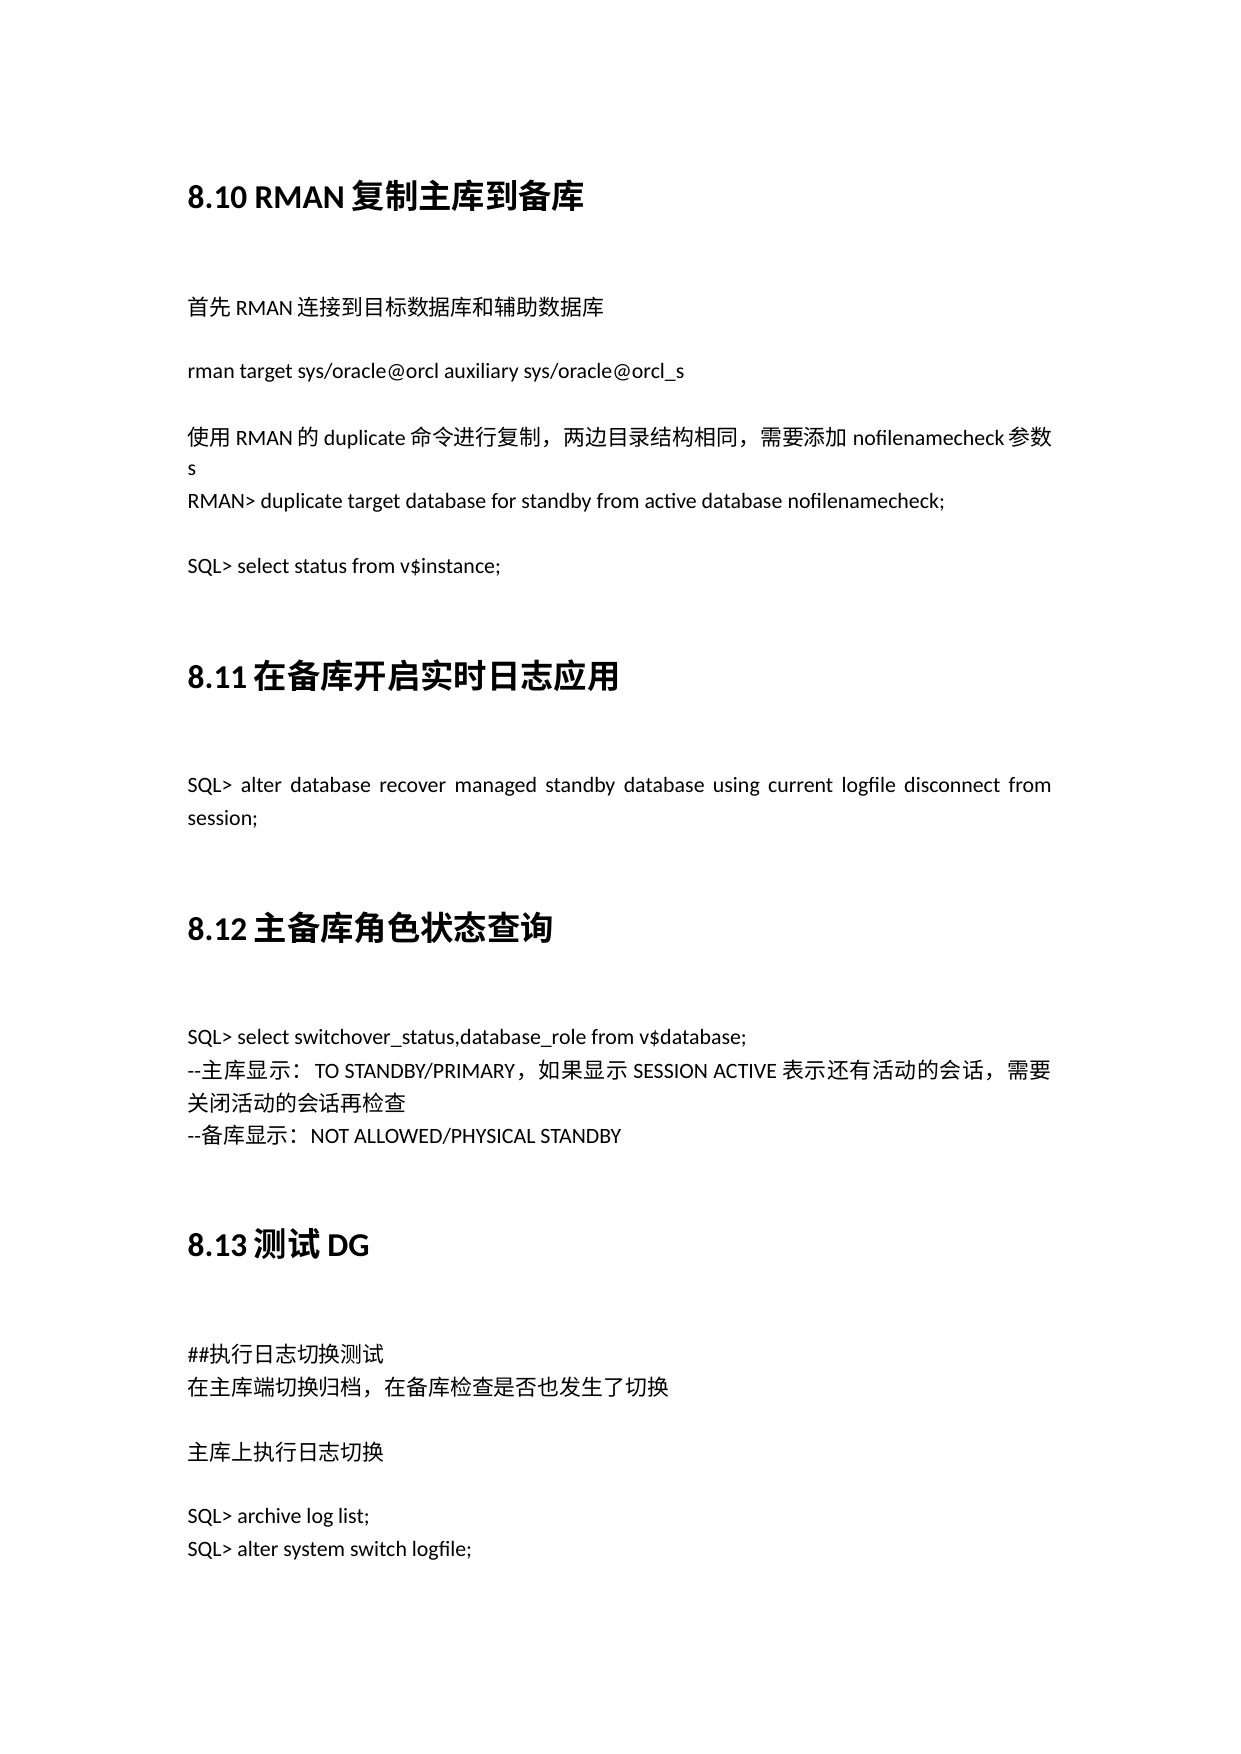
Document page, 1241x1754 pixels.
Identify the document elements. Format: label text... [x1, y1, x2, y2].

text --备库显示：NOT ALLOWED/PHYSICAL STANDBY [187, 1118, 1053, 1150]
text rman target sys/oracle@orcl auxiliary sys/oracle@orcl_s [187, 354, 1053, 387]
text 首先RMAN连接到目标数据库和辅助数据库 [187, 289, 1053, 322]
text SQL> alter system switch logfile; [187, 1532, 1053, 1564]
text --主库显示：TO STANDBY/PRIMARY，如果显示SESSION ACTIVE表示还有活动的会话，需要关闭活动的会话再检查 [187, 1053, 1053, 1118]
text SQL> select status from v$instance; [187, 549, 1053, 582]
text 在主库端切换归档，在备库检查是否也发生了切换 [187, 1369, 1053, 1402]
text 使用RMAN的duplicate命令进行复制，两边目录结构相同，需要添加nofilenamecheck参数s [187, 419, 1053, 484]
subtitle 8.13测试DG [187, 1210, 1053, 1275]
text 主库上执行日志切换 [187, 1434, 1053, 1467]
subtitle 8.10 RMAN复制主库到备库 [187, 162, 1053, 227]
text ##执行日志切换测试 [187, 1337, 1053, 1369]
text RMAN> duplicate target database for standby from active database nofilenamecheck; [187, 484, 1053, 517]
text SQL> alter database recover managed standby database using current logfile disconnect from session; [187, 768, 1053, 833]
subtitle 8.12主备库角色状态查询 [187, 893, 1053, 958]
text SQL> archive log list; [187, 1499, 1053, 1532]
text SQL> select switchover_status,database_role from v$database; [187, 1020, 1053, 1053]
subtitle 8.11在备库开启实时日志应用 [187, 641, 1053, 706]
